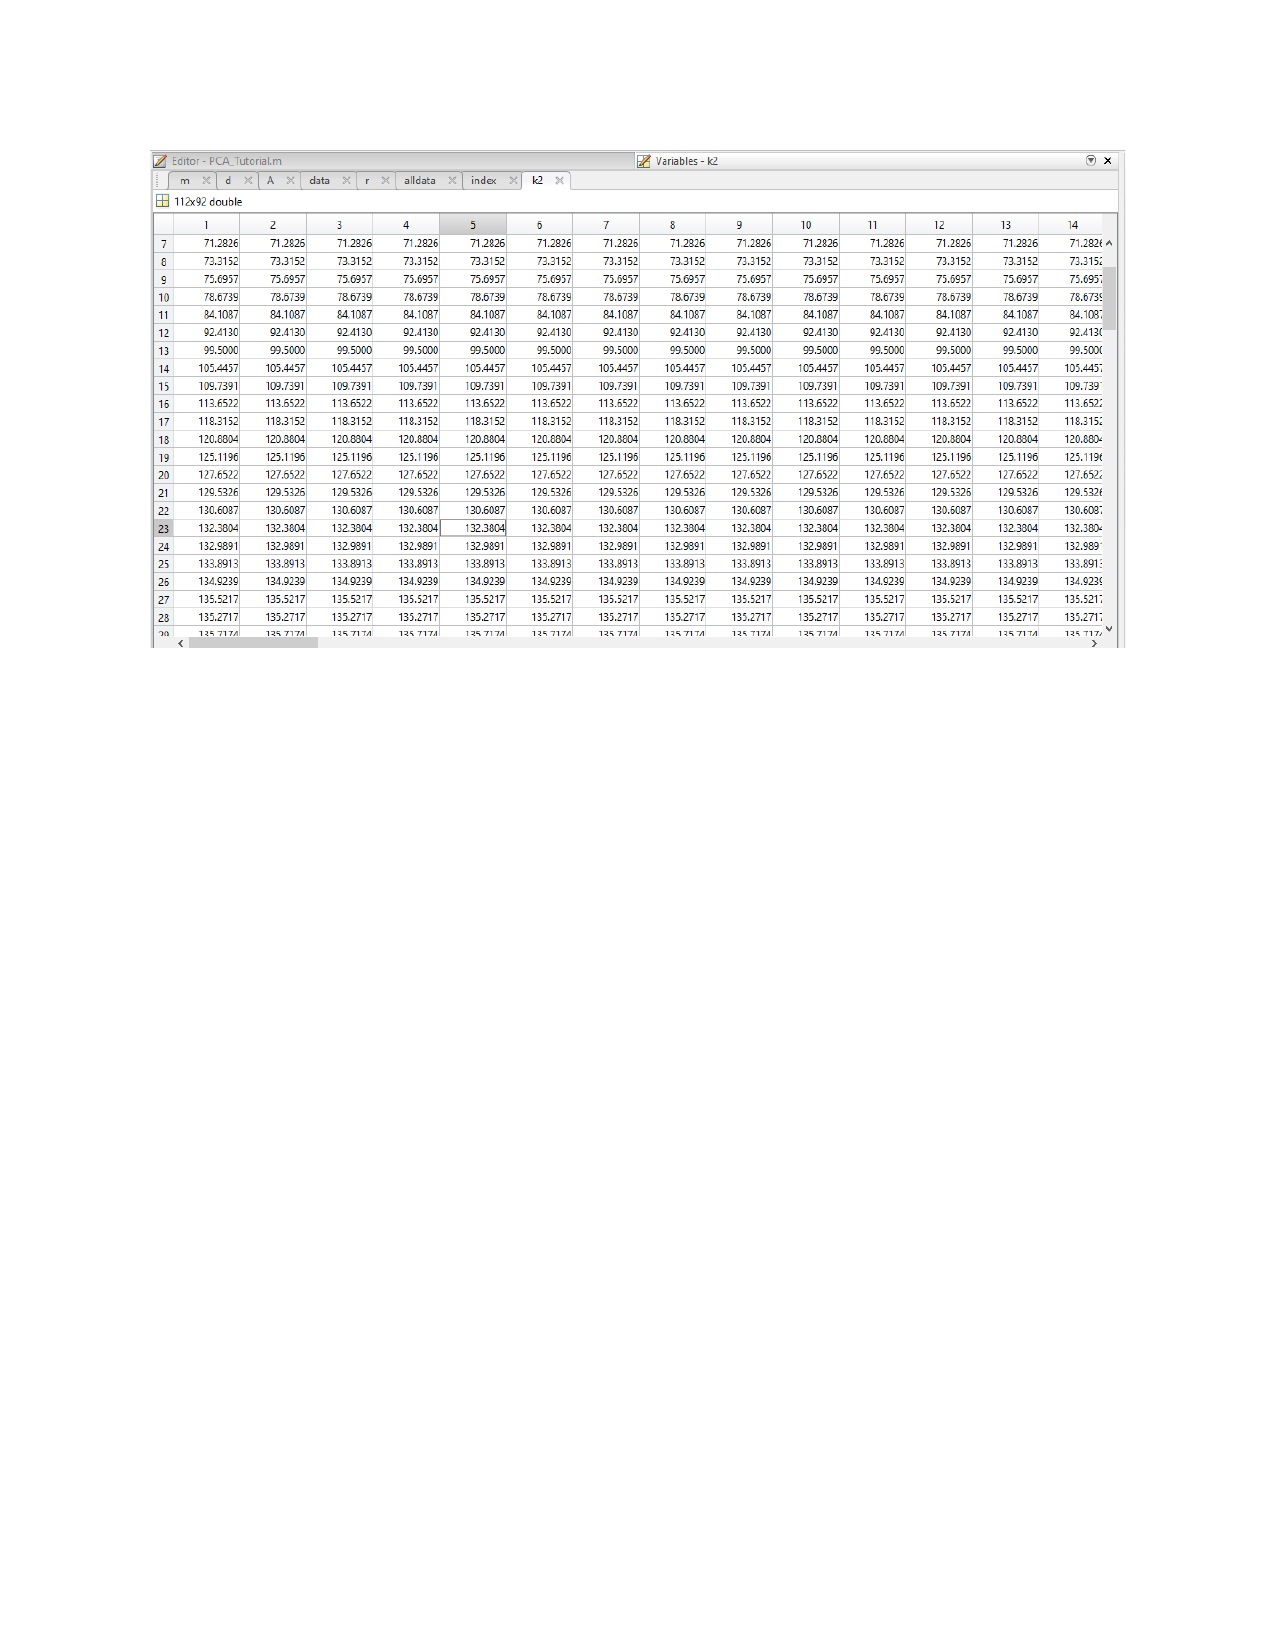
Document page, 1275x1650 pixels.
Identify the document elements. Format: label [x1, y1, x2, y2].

picture [150, 150, 1125, 648]
